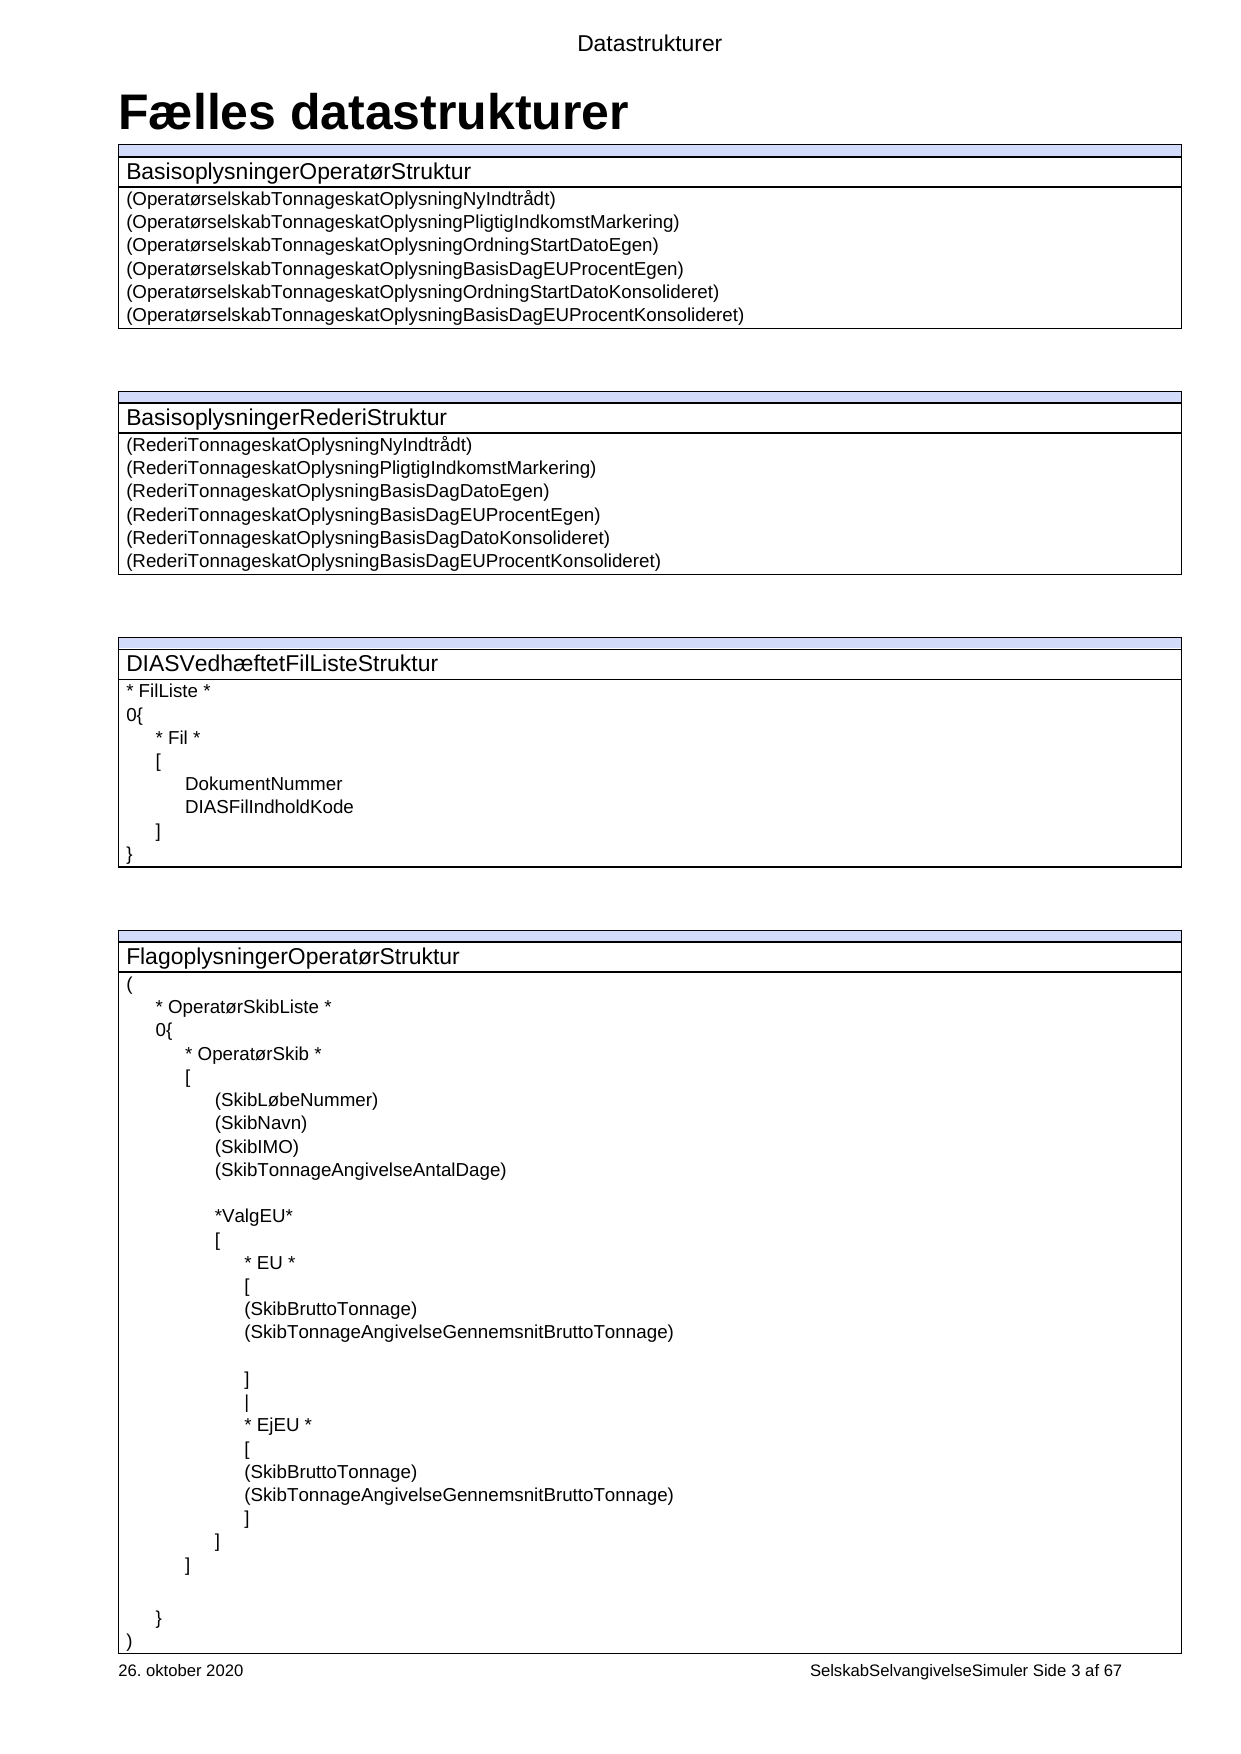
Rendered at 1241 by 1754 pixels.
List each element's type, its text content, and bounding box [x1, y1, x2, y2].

table_cell DIASVedhæftetFilListeStruktur [119, 650, 1181, 678]
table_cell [119, 973, 1181, 1653]
table_cell (OperatørselskabTonnageskatOplysningNyIndtrådt) (OperatørselskabTonnageskatOplysningPligtigIndkomstMarkering) (OperatørselskabTonnageskatOplysningOrdningStartDatoEgen) (OperatørselskabTonnageskatOplysningBasisDagEUProcentEgen) (OperatørselskabTonnageskatOplysningOrdningStartDatoKonsolideret) (OperatørselskabTonnageskatOplysningBasisDagEUProcentKonsolideret) [119, 188, 1181, 327]
table_cell BasisoplysningerOperatørStruktur [119, 158, 1181, 186]
table_cell FlagoplysningerOperatørStruktur [119, 943, 1181, 971]
table_header [119, 931, 1181, 941]
table_header [119, 392, 1181, 402]
table_cell * FilListe * 0{ * Fil * [ DokumentNummer DIASFilIndholdKode ] } [119, 680, 1181, 866]
text Fælles datastrukturer [118, 82, 1181, 140]
table_header [119, 145, 1181, 156]
table_cell (RederiTonnageskatOplysningNyIndtrådt) (RederiTonnageskatOplysningPligtigIndkomstMarkering) (RederiTonnageskatOplysningBasisDagDatoEgen) (RederiTonnageskatOplysningBasisDagEUProcentEgen) (RederiTonnageskatOplysningBasisDagDatoKonsolideret) (RederiTonnageskatOplysningBasisDagEUProcentKonsolideret) [119, 434, 1181, 574]
table_header [119, 638, 1181, 648]
table_cell BasisoplysningerRederiStruktur [119, 404, 1181, 432]
